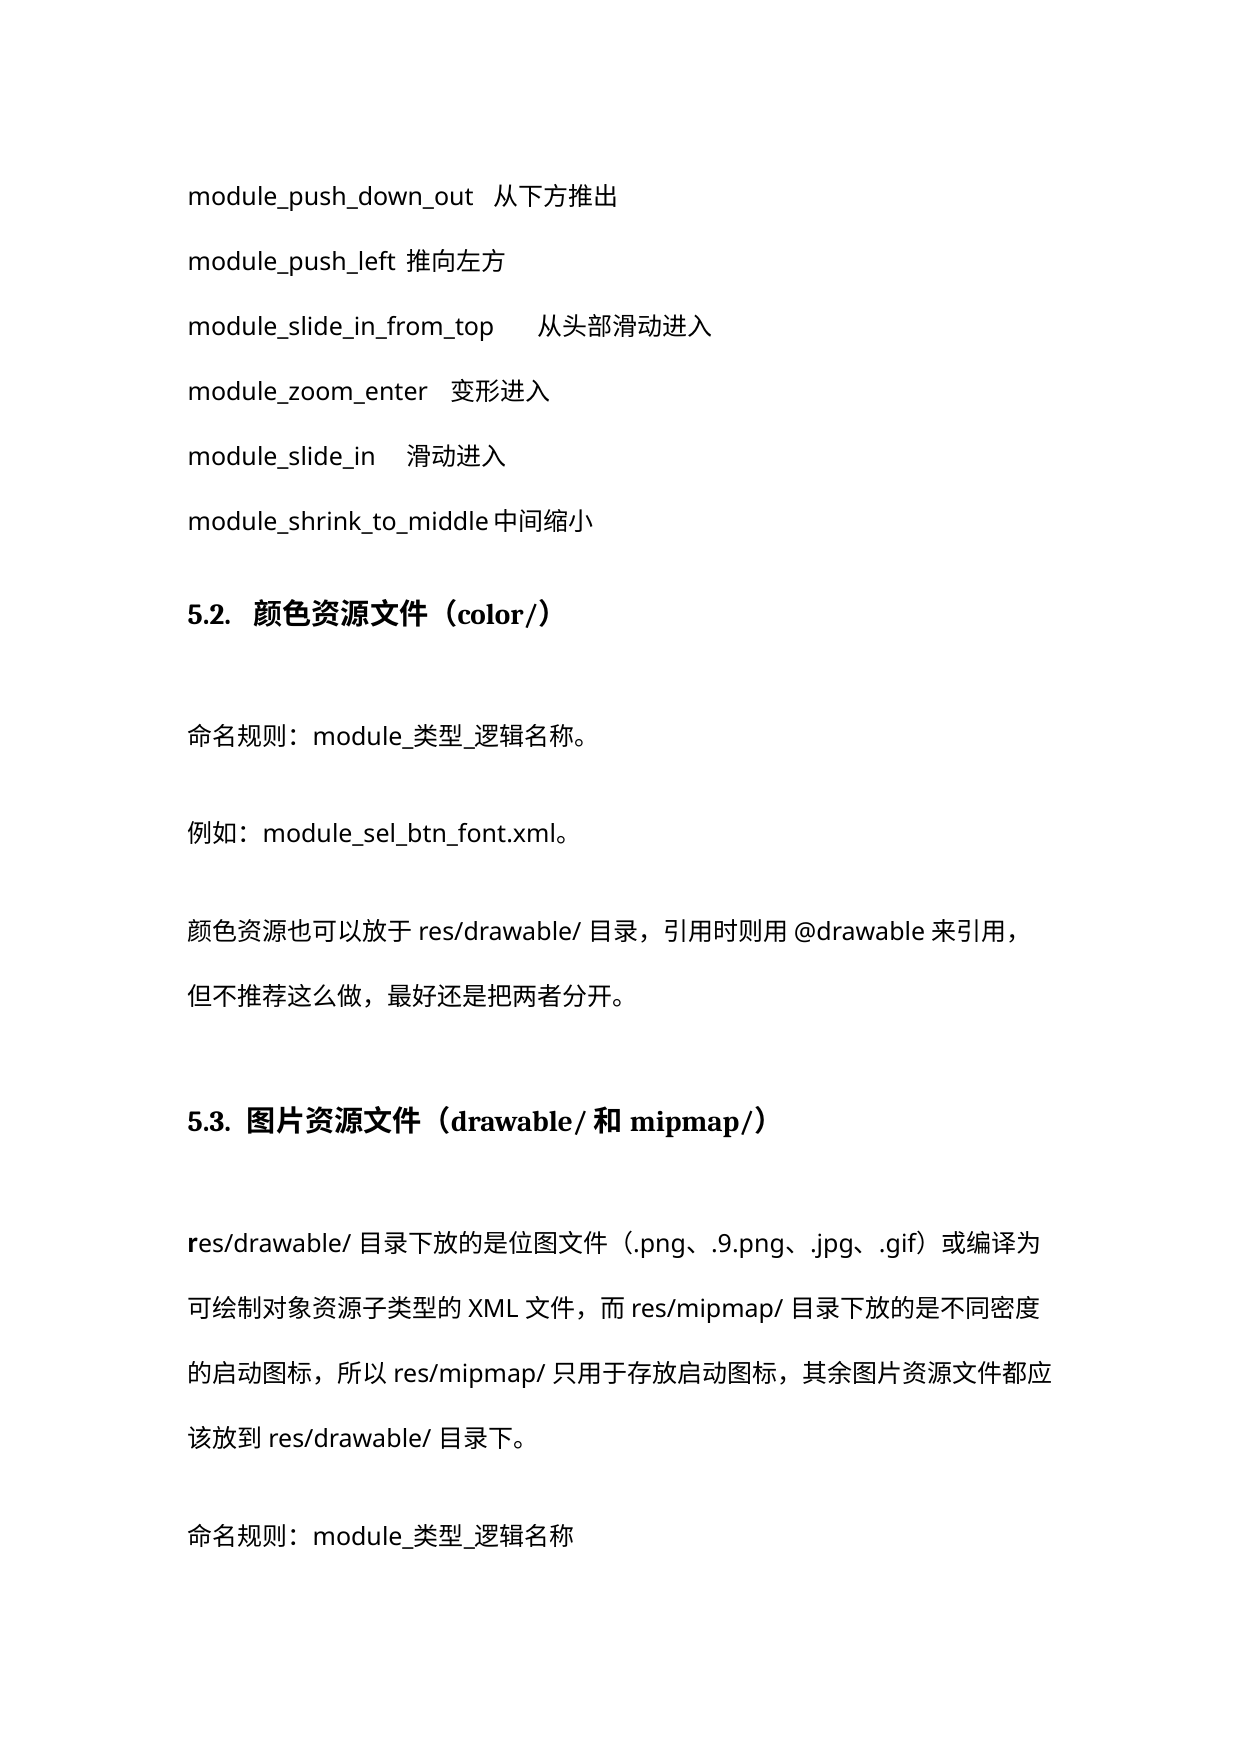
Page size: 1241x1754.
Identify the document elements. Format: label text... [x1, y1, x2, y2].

subtitle 图片资源文件（drawable/ 和 mipmap/） [187, 1087, 1053, 1152]
text module_slide_in 滑动进入 [187, 422, 1053, 487]
text module_shrink_to_middle 中间缩小 [187, 487, 1053, 552]
text module_push_left 推向左方 [187, 227, 1053, 292]
text 颜色资源也可以放于 res/drawable/ 目录，引用时则用 @drawable 来引用，但不推荐这么做，最好还是把两者分开。 [187, 897, 1053, 1027]
text 命名规则：module_类型_逻辑名称 [187, 1502, 1053, 1567]
text 例如：module_sel_btn_font.xml。 [187, 799, 1053, 864]
text 命名规则：module_类型_逻辑名称。 [187, 702, 1053, 767]
text res/drawable/ 目录下放的是位图文件（.png、.9.png、.jpg、.gif）或编译为可绘制对象资源子类型的 XML 文件，而 res/mipmap/ 目录下放的是不同密度的启动图标，所以 res/mipmap/ 只用于存放启动图标，其余图片资源文件都应该放到 res/drawable/ 目录下。 [187, 1209, 1053, 1469]
text module_push_down_out 从下方推出 [187, 162, 1053, 227]
subtitle 颜色资源文件（color/） [187, 579, 1053, 644]
text module_slide_in_from_top 从头部滑动进入 [187, 292, 1053, 357]
text module_zoom_enter 变形进入 [187, 357, 1053, 422]
